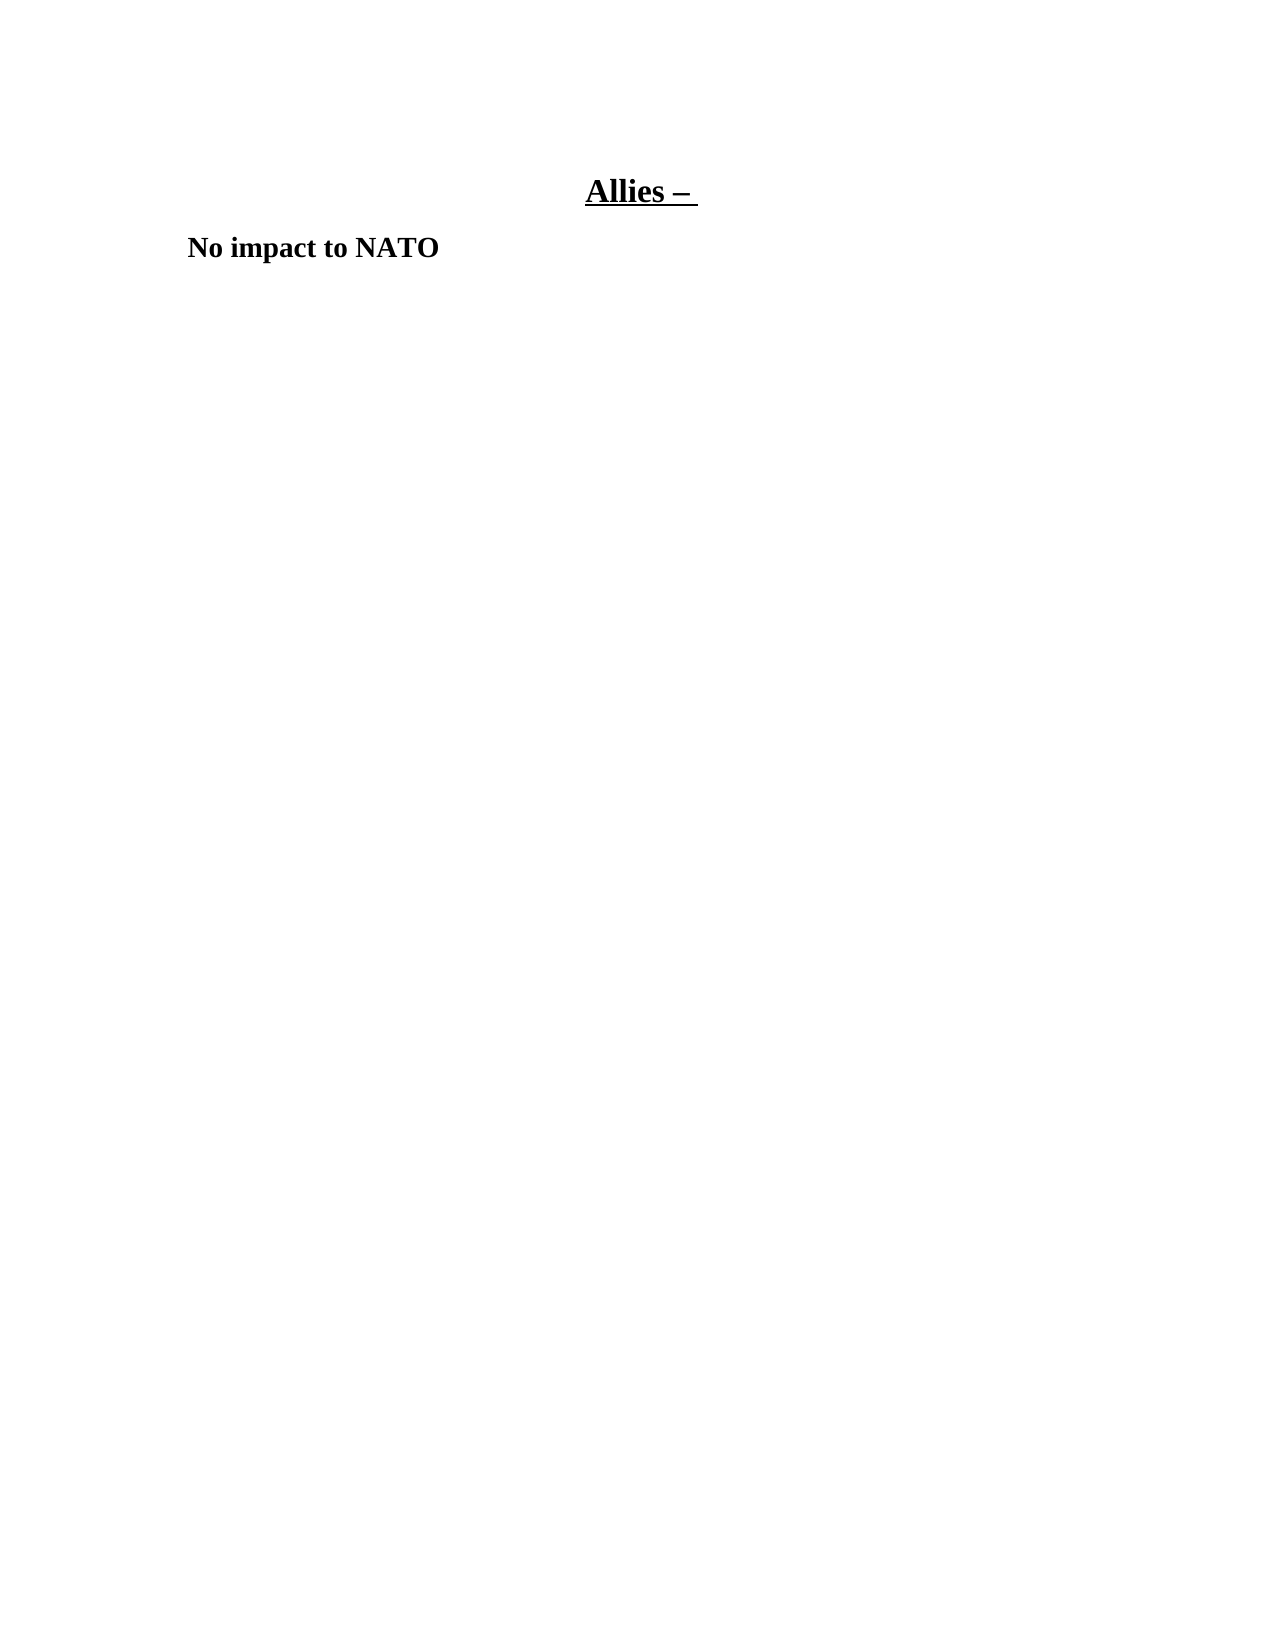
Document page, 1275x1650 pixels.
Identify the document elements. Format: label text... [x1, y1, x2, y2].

subtitle Allies – [187, 171, 1087, 209]
subtitle No impact to NATO [187, 230, 1087, 263]
